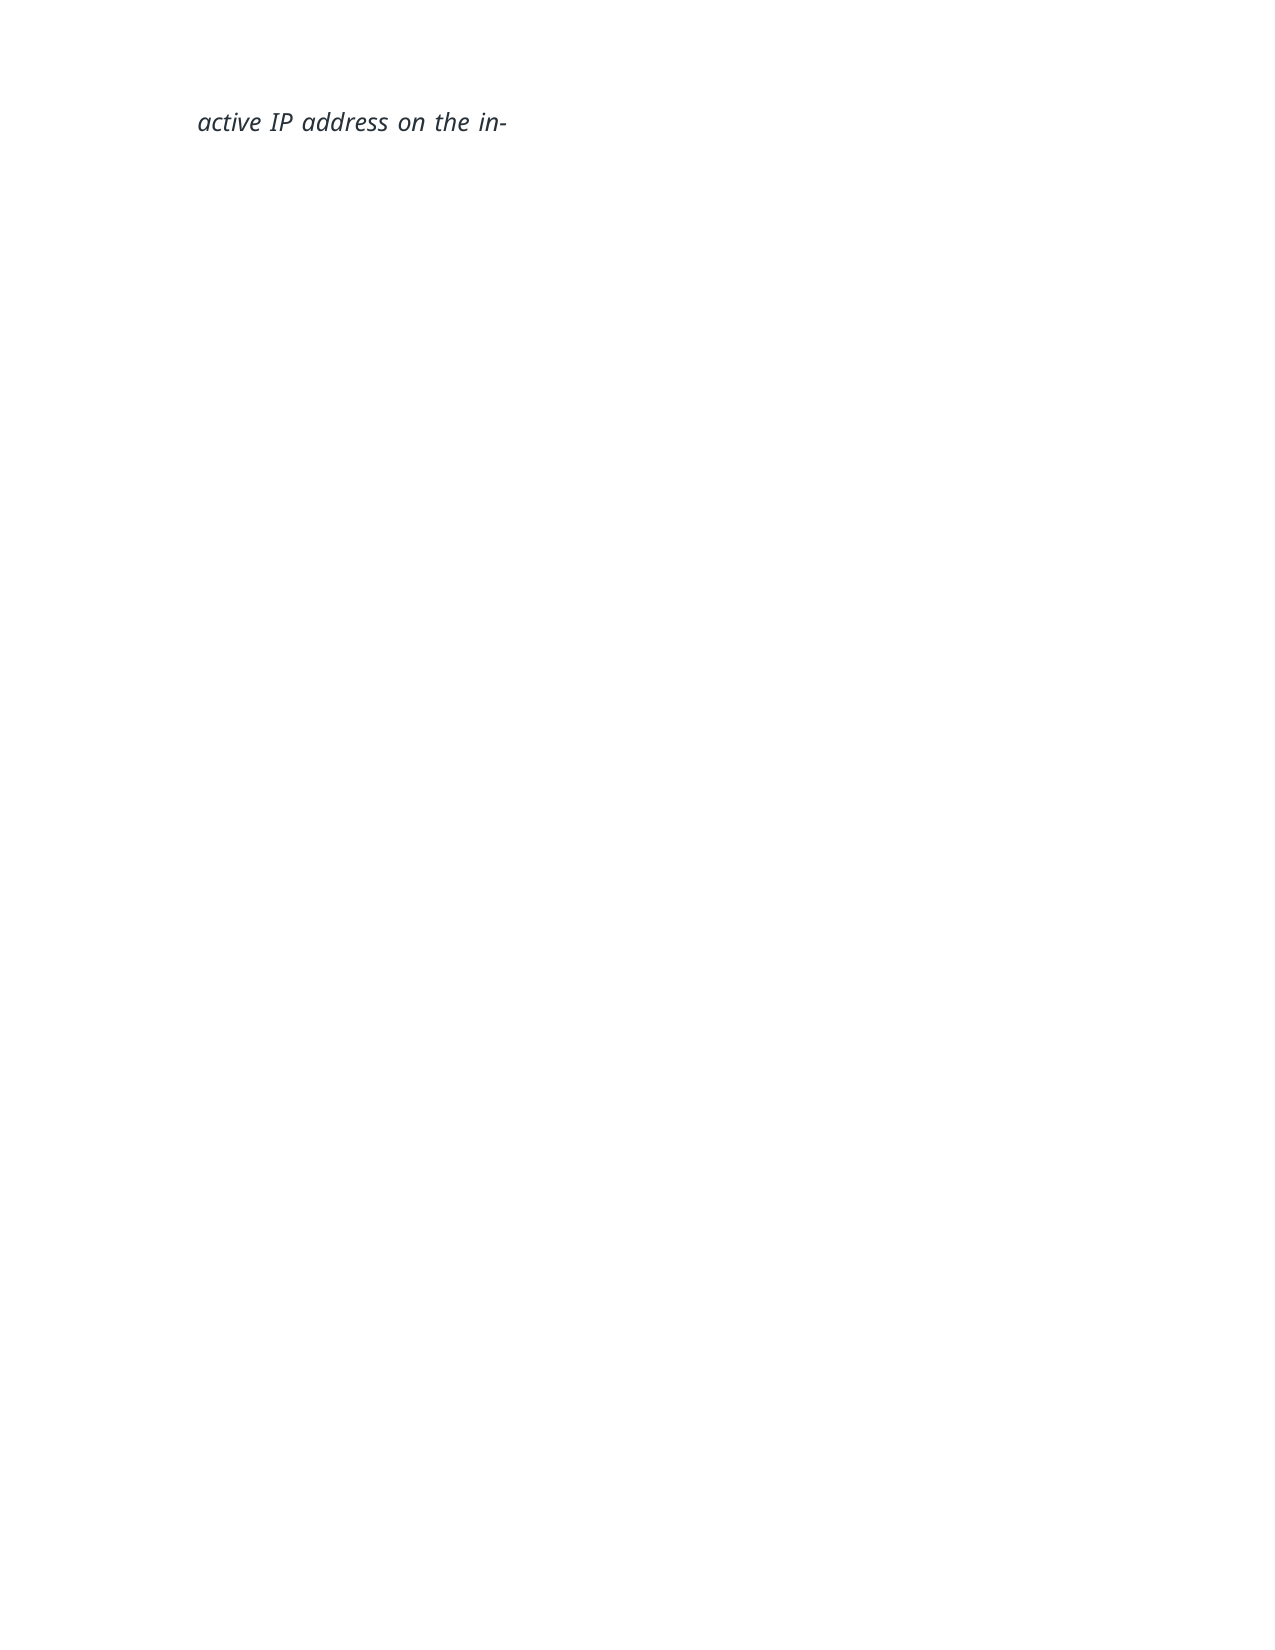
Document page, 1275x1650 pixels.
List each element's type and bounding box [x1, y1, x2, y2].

list [159, 104, 1152, 138]
